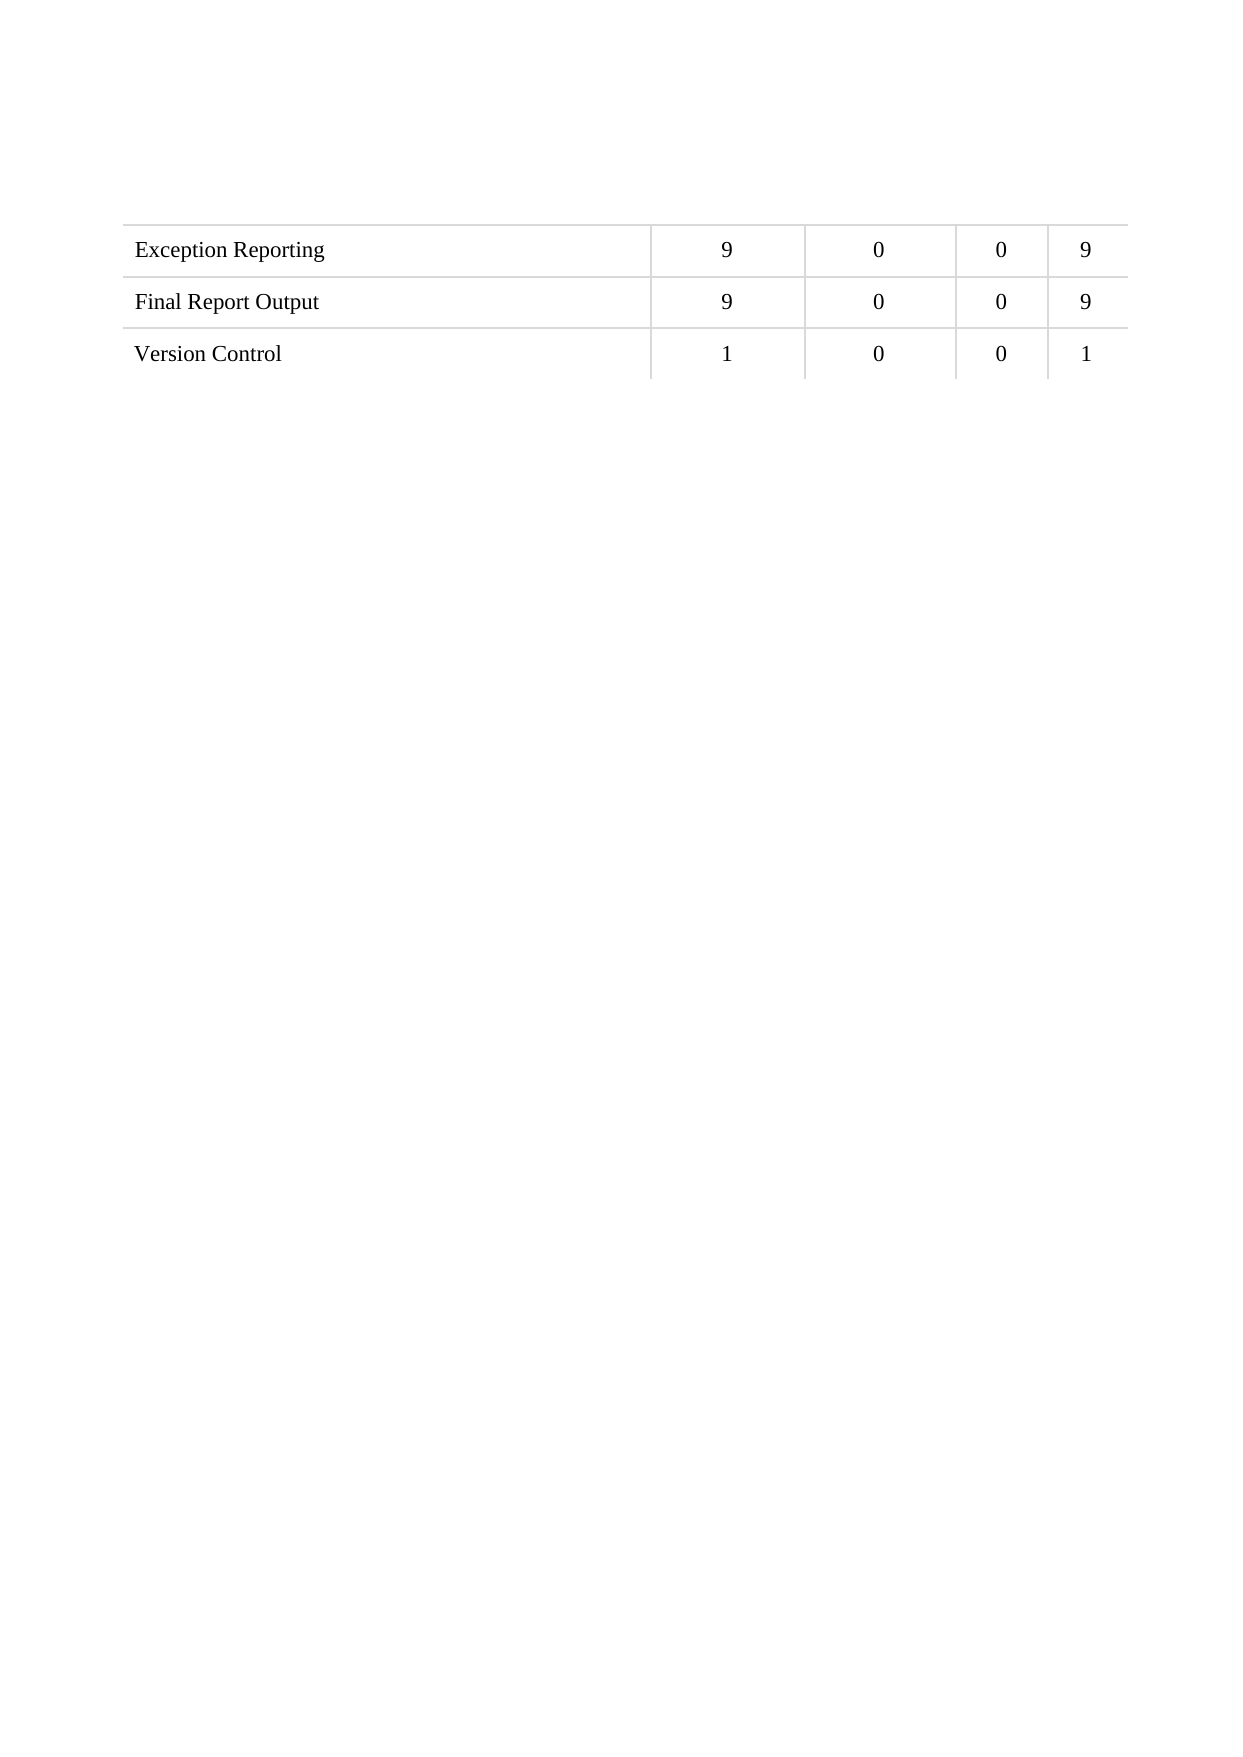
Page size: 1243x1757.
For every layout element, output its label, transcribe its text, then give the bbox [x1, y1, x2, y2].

table_cell Version Control [123, 329, 650, 379]
table_header 0 [806, 226, 955, 276]
table_cell 1 [1049, 329, 1127, 379]
table_header 9 [652, 226, 804, 276]
table_cell 9 [1049, 278, 1127, 327]
table_cell Final Report Output [123, 278, 650, 327]
table_cell 0 [957, 329, 1047, 379]
table_header 9 [1049, 226, 1127, 276]
table_cell 0 [806, 329, 955, 379]
table_cell 0 [957, 278, 1047, 327]
table_header Exception Reporting [123, 226, 650, 276]
table_cell 0 [806, 278, 955, 327]
table_header 0 [957, 226, 1047, 276]
table_cell 1 [652, 329, 804, 379]
table_cell 9 [652, 278, 804, 327]
